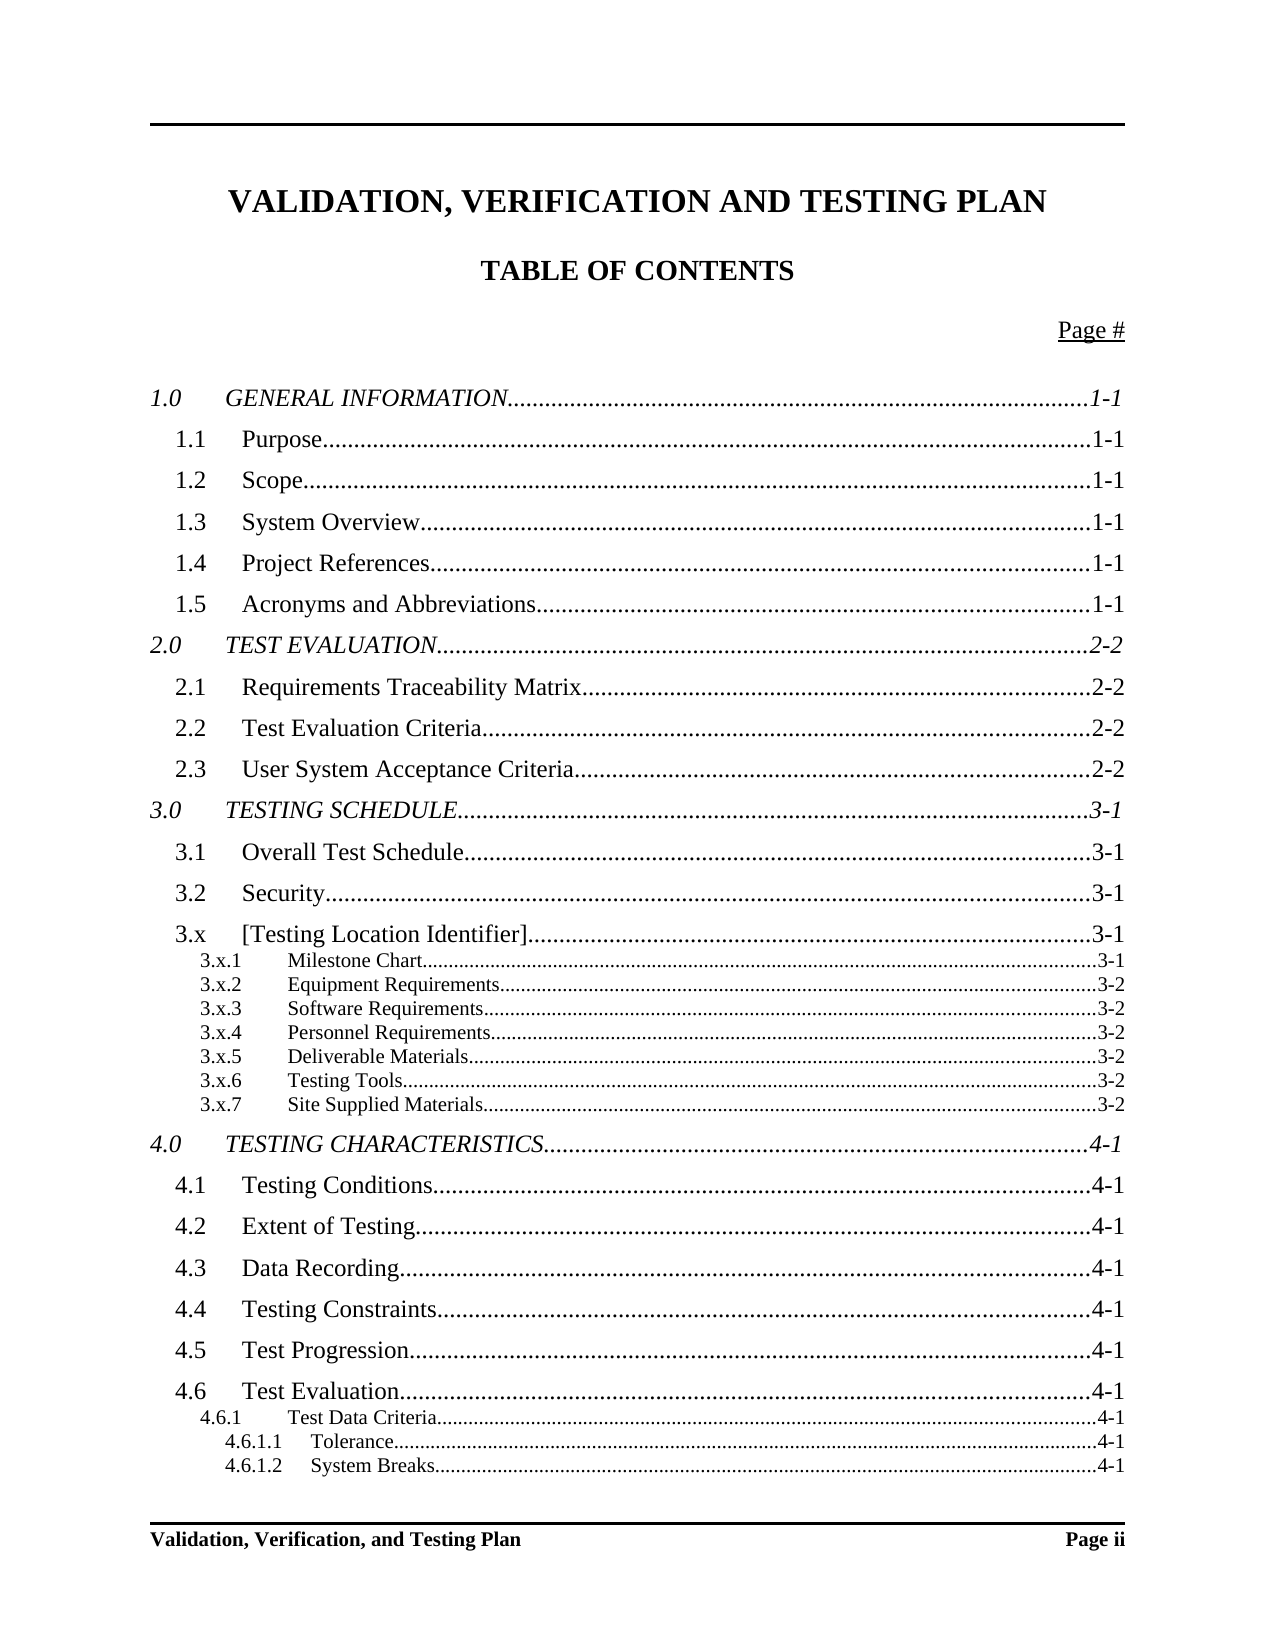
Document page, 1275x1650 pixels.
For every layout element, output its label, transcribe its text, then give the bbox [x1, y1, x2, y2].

text 1.5 Acronyms and Abbreviations 1-1 [175, 589, 1125, 618]
text 4.6.1.1 Tolerance 4-1 [225, 1429, 1125, 1453]
text 3.2 Security 3-1 [175, 878, 1125, 907]
text 3.x.5 Deliverable Materials 3-2 [200, 1044, 1125, 1068]
text 2.3 User System Acceptance Criteria 2-2 [175, 754, 1125, 783]
text 4.3 Data Recording 4-1 [175, 1253, 1125, 1281]
text 2.0 TEST EVALUATION 2-2 [150, 630, 1125, 659]
text Page # [150, 315, 1125, 344]
text 1.1 Purpose 1-1 [175, 424, 1125, 453]
text 1.2 Scope 1-1 [175, 465, 1125, 494]
text 3.x.3 Software Requirements 3-2 [200, 996, 1125, 1020]
text 4.6.1 Test Data Criteria 4-1 [200, 1405, 1125, 1429]
text 2.2 Test Evaluation Criteria 2-2 [175, 713, 1125, 742]
text 3.1 Overall Test Schedule 3-1 [175, 837, 1125, 865]
text VALIDATION, VERIFICATION AND TESTING PLAN [150, 181, 1125, 219]
text 1.0 GENERAL INFORMATION 1-1 [150, 383, 1125, 412]
text 1.3 System Overview 1-1 [175, 507, 1125, 535]
text 4.6.1.2 System Breaks 4-1 [225, 1453, 1125, 1477]
text 3.x.7 Site Supplied Materials 3-2 [200, 1092, 1125, 1116]
text 4.2 Extent of Testing 4-1 [175, 1211, 1125, 1240]
text 1.4 Project References 1-1 [175, 548, 1125, 577]
text 3.0 TESTING SCHEDULE 3-1 [150, 795, 1125, 824]
text 4.0 TESTING CHARACTERISTICS 4-1 [150, 1129, 1125, 1158]
text 3.x.1 Milestone Chart 3-1 [200, 948, 1125, 972]
text 4.4 Testing Constraints 4-1 [175, 1294, 1125, 1323]
text 4.6 Test Evaluation 4-1 [175, 1376, 1125, 1405]
text 4.5 Test Progression 4-1 [175, 1335, 1125, 1364]
text 3.x.6 Testing Tools 3-2 [200, 1068, 1125, 1092]
text 3.x [Testing Location Identifier] 3-1 [175, 919, 1125, 948]
text 4.1 Testing Conditions 4-1 [175, 1170, 1125, 1199]
text 3.x.4 Personnel Requirements 3-2 [200, 1020, 1125, 1044]
text 3.x.2 Equipment Requirements 3-2 [200, 972, 1125, 996]
text TABLE OF CONTENTS [150, 253, 1125, 287]
text 2.1 Requirements Traceability Matrix 2-2 [175, 672, 1125, 700]
